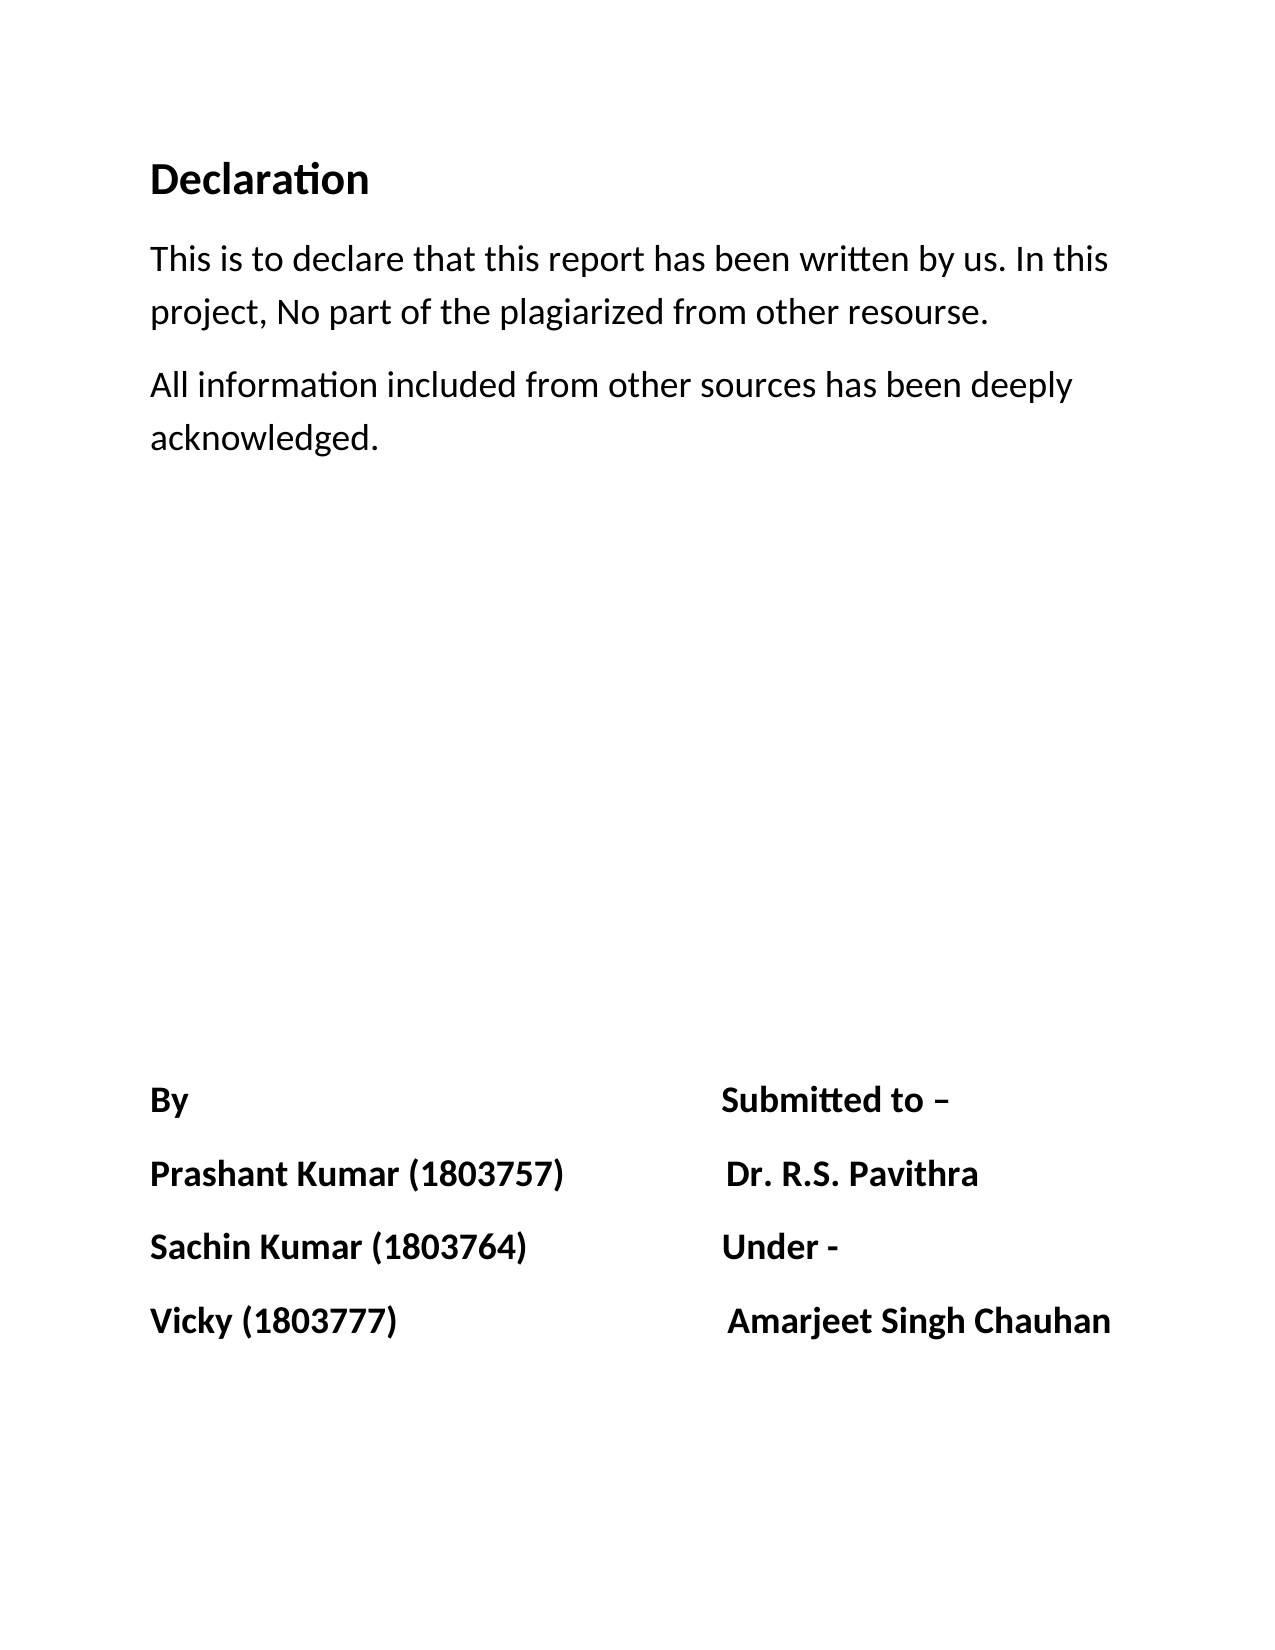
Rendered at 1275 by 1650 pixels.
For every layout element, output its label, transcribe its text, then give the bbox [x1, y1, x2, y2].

text Sachin Kumar (1803764) Under - [150, 1223, 1125, 1269]
text All information included from other sources has been deeply acknowledged. [150, 361, 1125, 460]
text Vicky (1803777) Amarjeet Singh Chauhan [150, 1297, 1125, 1342]
text This is to declare that this report has been written by us. In this project, No part of the plagiarized from other resourse. [150, 235, 1125, 334]
text By Submitted to – [150, 1076, 1125, 1122]
text Declaration [150, 150, 1125, 206]
text Prashant Kumar (1803757) Dr. R.S. Pavithra [150, 1149, 1125, 1195]
